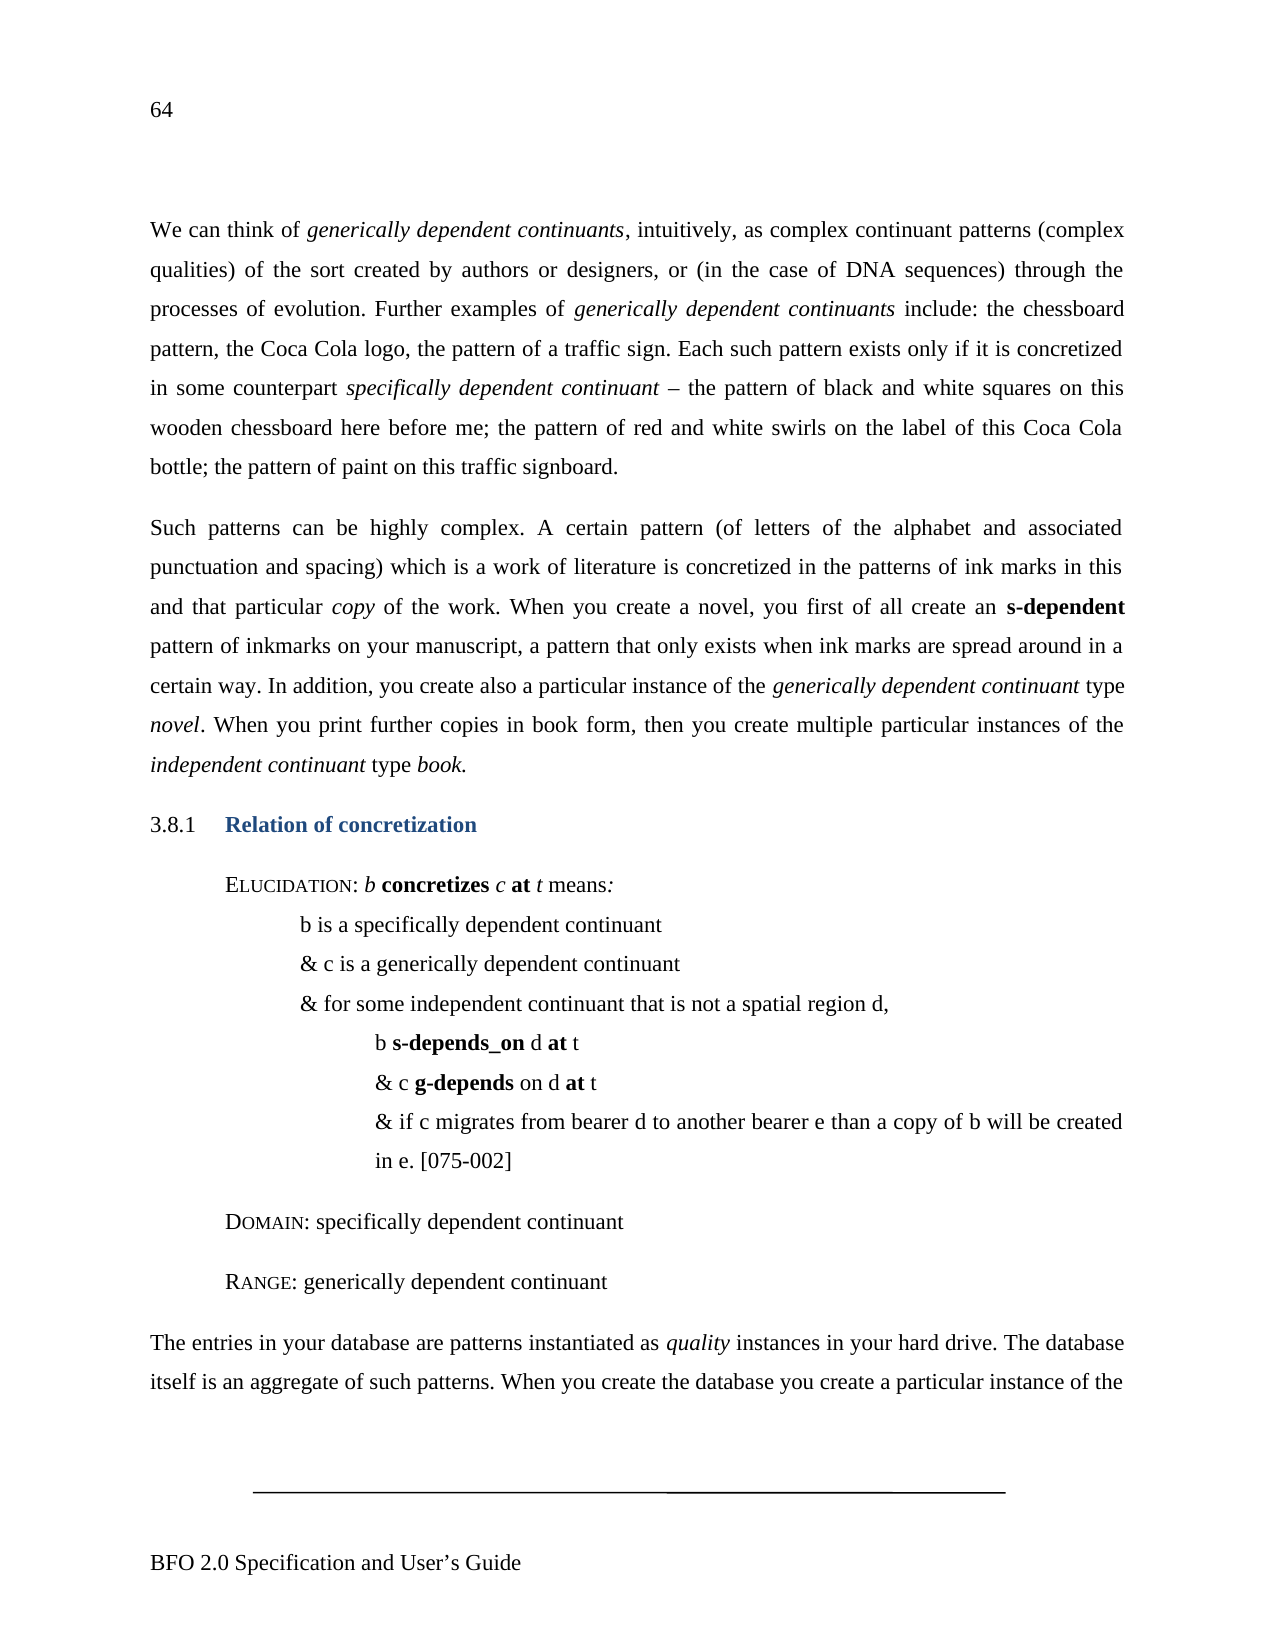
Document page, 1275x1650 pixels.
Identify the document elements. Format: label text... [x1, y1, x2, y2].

text Range: generically dependent continuant] [225, 1268, 1125, 1294]
subtitle Relation of concretization [150, 811, 1125, 837]
text & if c migrates from bearer d to another bearer e than a copy of b will be created in e. [075-002] [375, 1108, 1125, 1174]
text Domain: specifically dependent continuant [225, 1208, 1125, 1234]
text & c g-depends on d at t [375, 1069, 1125, 1095]
text & for some independent continuant that is not a spatial region d, [300, 990, 1125, 1016]
text b is a specifically dependent continuant [300, 911, 1125, 937]
text a(concretizes)[Elucidation: b concretizes c at t means: [225, 871, 1125, 898]
text Such patterns can be highly complex. A certain pattern (of letters of the alphabet and associated punctuation and spacing) which is a work of literature is concretized in the patterns of ink marks in this and that particular copy of the work. When you create a novel, you first of all create an s-dependent pattern of inkmarks on your manuscript, a pattern that only exists when ink marks are spread around in a certain way. In addition, you create also a particular instance of the generically dependent continuant type novel. When you print further copies in book form, then you create multiple particular instances of the independent continuant type book. [150, 514, 1125, 777]
text & c is a generically dependent continuant [300, 950, 1125, 977]
text b s-depends_on d at t [375, 1029, 1125, 1056]
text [150, 1328, 1125, 1394]
